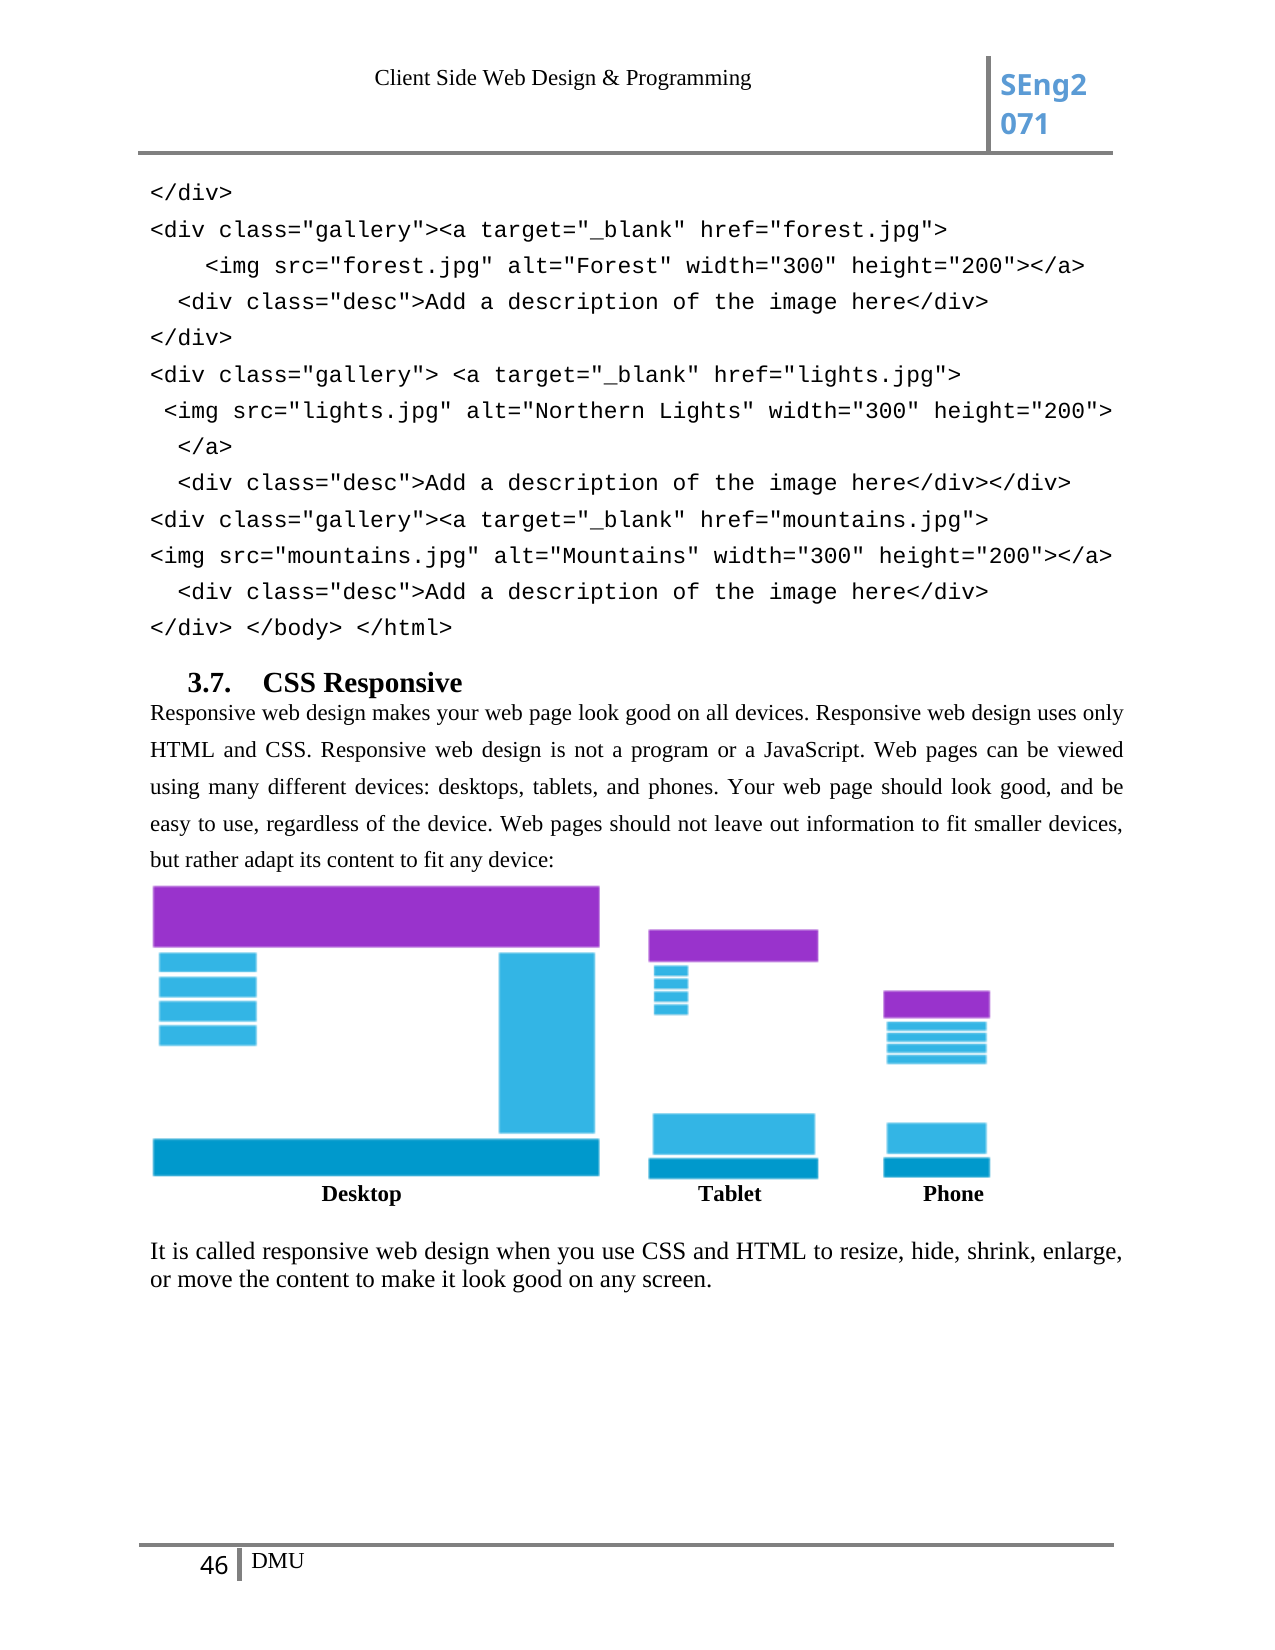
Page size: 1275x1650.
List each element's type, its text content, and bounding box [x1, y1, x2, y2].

picture [882, 989, 992, 1181]
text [150, 182, 1125, 534]
picture [150, 883, 603, 1181]
text Responsive web design makes your web page look good on all devices. Responsive web design uses only HTML and CSS. Responsive web design is not a program or a JavaScript. Web pages can be viewed using many different devices: desktops, tablets, and phones. Your web page should look good, and be easy to use, regardless of the device. Web pages should not leave out information to fit smaller devices, but rather adapt its content to fit any device: [150, 699, 1125, 873]
text It is called responsive web design when you use CSS and HTML to resize, hide, shrink, enlarge, or move the content to make it look good on any screen. [150, 1236, 1125, 1293]
subtitle CSS Responsive [187, 665, 1125, 699]
text <img src="mountains.jpg" alt="Mountains" width="300" height="200"></a> <div class="desc">Add a description of the image here</div> </div> </body> </html> [150, 544, 1125, 643]
picture [647, 928, 820, 1181]
text Desktop Tablet Phone [150, 1180, 1125, 1207]
